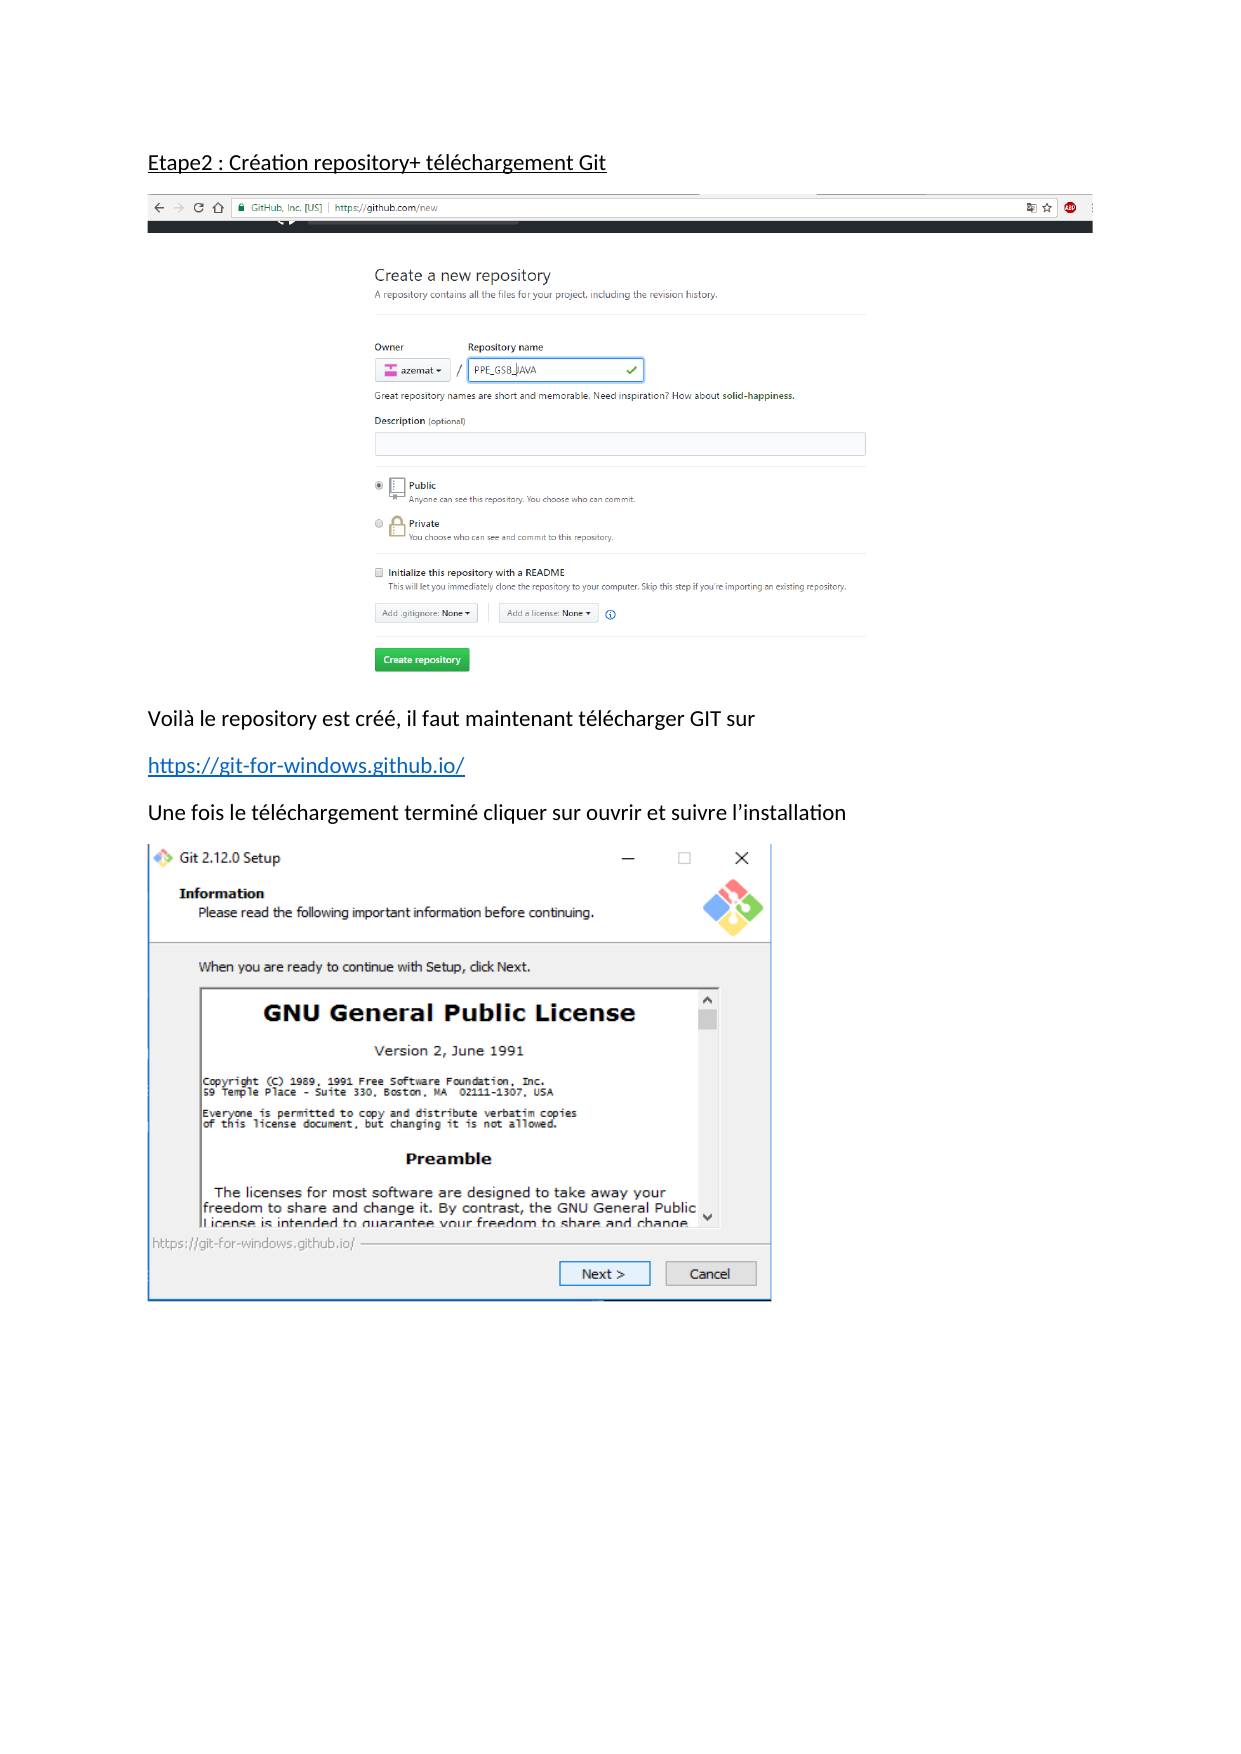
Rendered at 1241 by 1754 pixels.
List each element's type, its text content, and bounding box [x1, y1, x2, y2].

text Une fois le téléchargement terminé cliquer sur ouvrir et suivre l’installation [148, 798, 1093, 826]
text https://git-for-windows.github.io/ [148, 751, 1093, 779]
picture [147, 844, 772, 1481]
picture [147, 194, 1093, 686]
text Voilà le repository est créé, il faut maintenant télécharger GIT sur [148, 704, 1093, 732]
text Etape2 : Création repository+ téléchargement Git [148, 148, 1093, 176]
